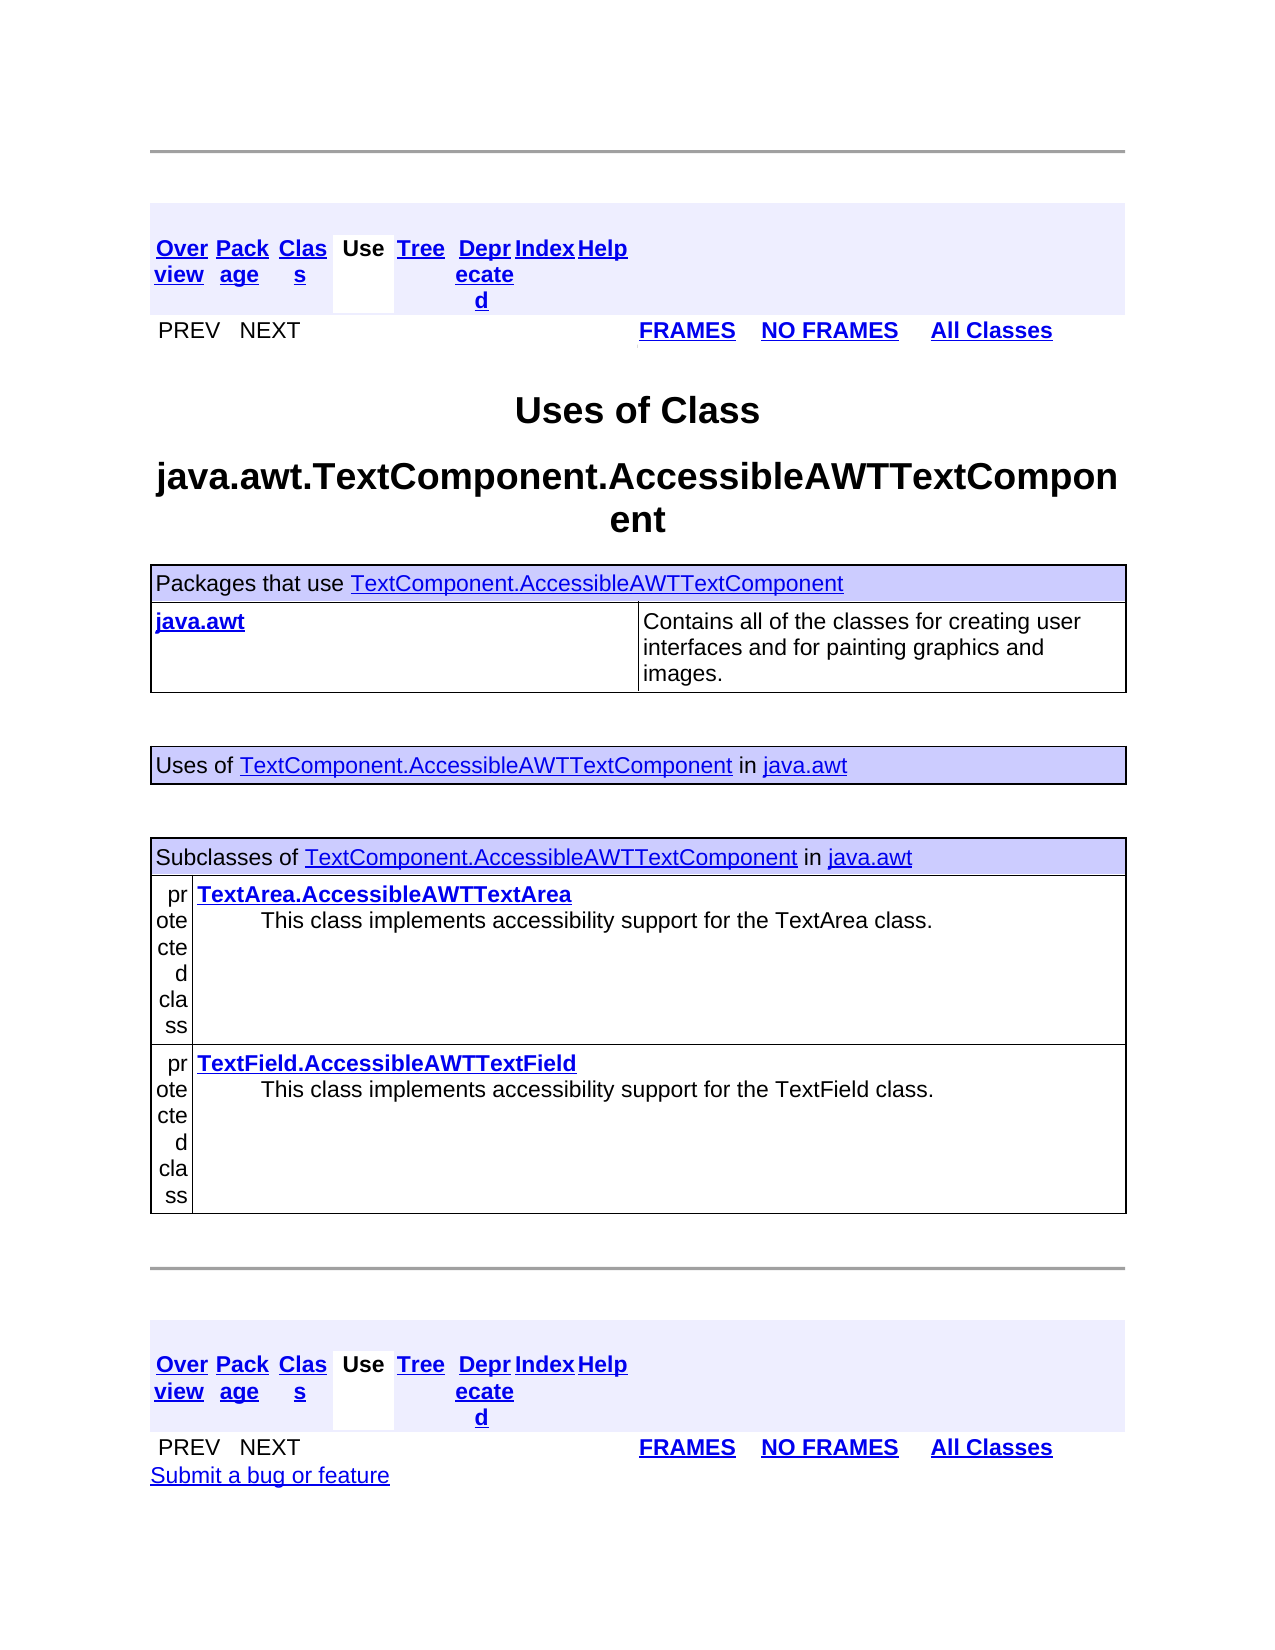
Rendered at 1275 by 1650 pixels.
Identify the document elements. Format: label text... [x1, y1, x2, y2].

table_cell java.awt [152, 603, 638, 691]
table_cell protected class [152, 876, 192, 1043]
text Uses of Class [150, 388, 1125, 431]
text Submit a bug or feature [150, 1462, 1125, 1488]
table_cell PREV NEXT [150, 1432, 637, 1462]
table_cell TextArea.AccessibleAWTTextArea This class implements accessibility support for the TextArea class. [193, 876, 1125, 1043]
text java.awt.TextComponent.AccessibleAWTTextComponent [150, 454, 1125, 541]
table_cell TextField.AccessibleAWTTextField This class implements accessibility support for the TextField class. [193, 1045, 1125, 1213]
table_cell PREV NEXT [150, 315, 637, 345]
table_header Uses of TextComponent.AccessibleAWTTextComponent in java.awt [152, 747, 1125, 783]
table_header [150, 203, 1125, 315]
table_header Subclasses of TextComponent.AccessibleAWTTextComponent in java.awt [152, 839, 1125, 874]
table_header Packages that use TextComponent.AccessibleAWTTextComponent [152, 566, 1125, 601]
table_cell FRAMES NO FRAMES All Classes [638, 1432, 1125, 1462]
table_header [150, 1320, 1125, 1432]
table_cell protected class [152, 1045, 192, 1213]
table_cell FRAMES NO FRAMES All Classes [638, 315, 1125, 345]
table_cell Contains all of the classes for creating user interfaces and for painting graphics and images. [639, 603, 1125, 691]
